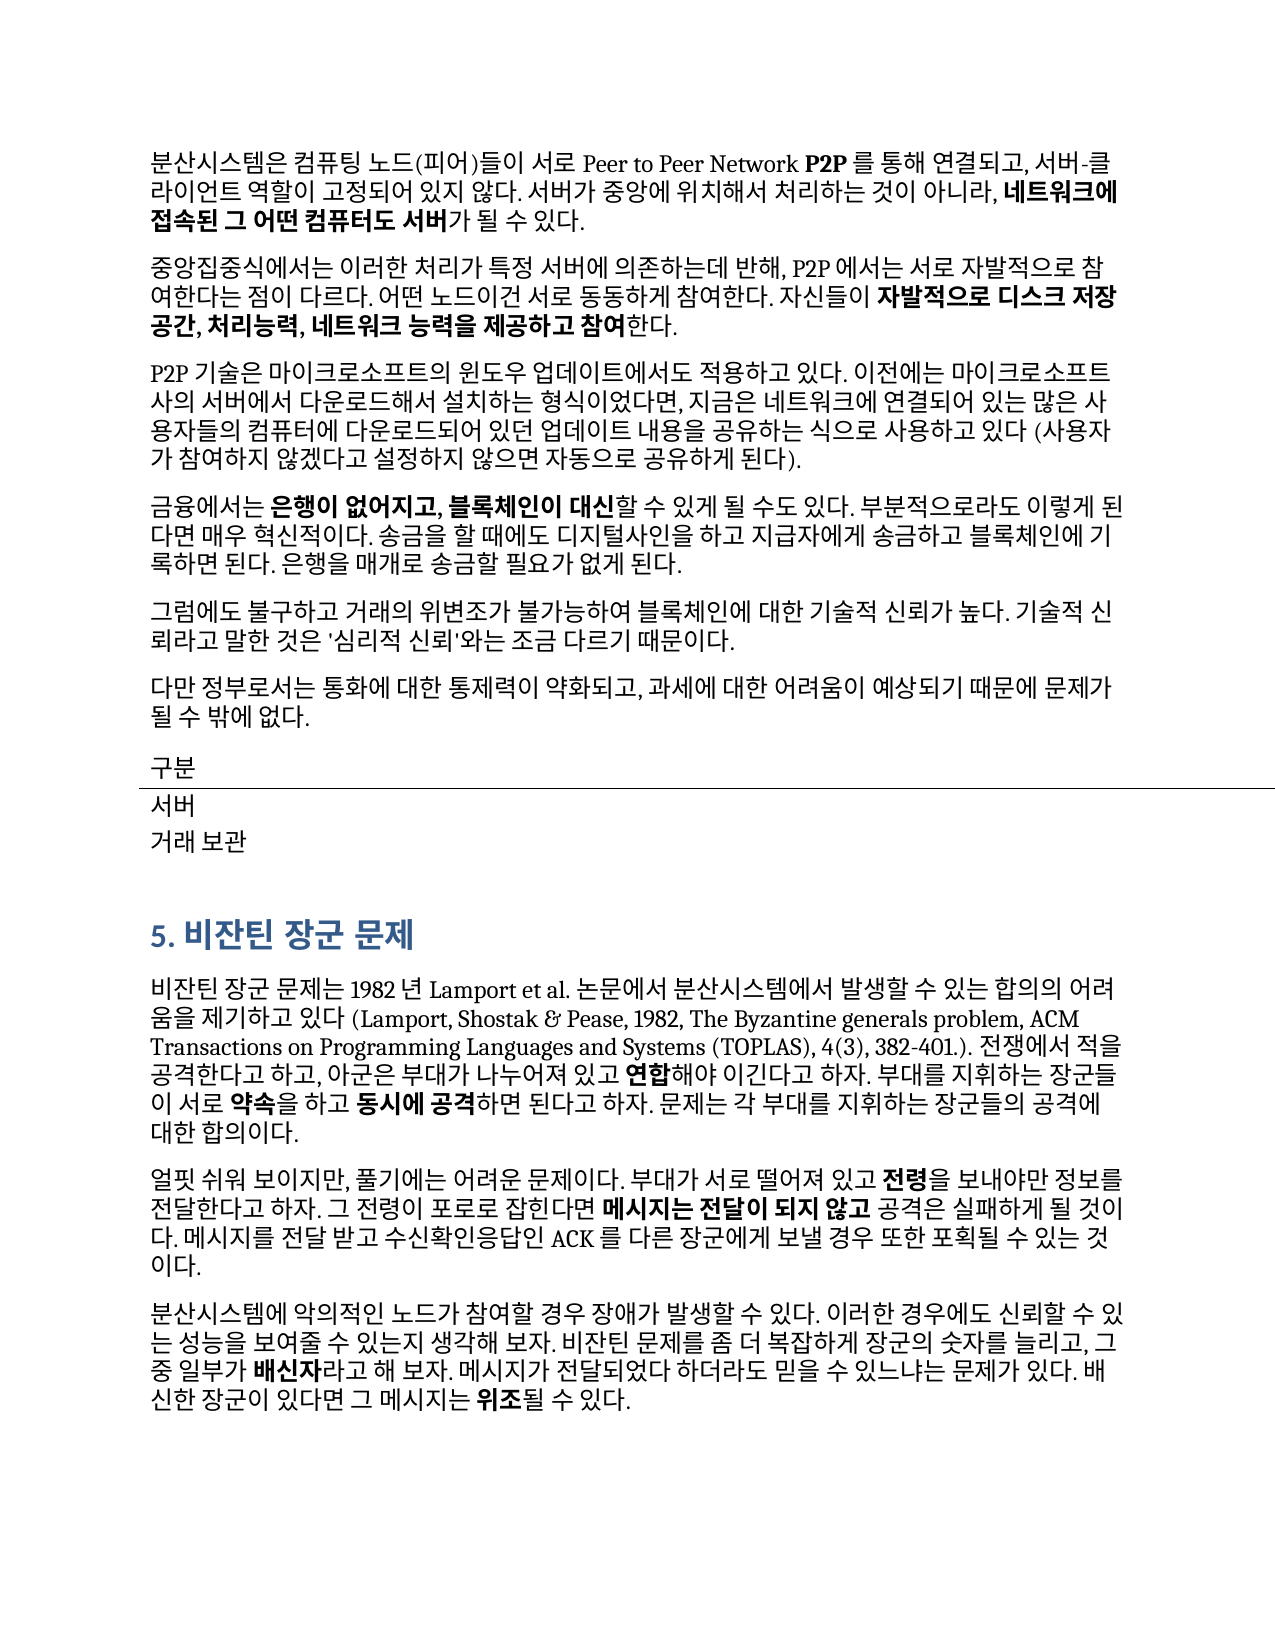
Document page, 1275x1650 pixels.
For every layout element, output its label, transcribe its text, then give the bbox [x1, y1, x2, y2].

text 분산시스템은 컴퓨팅 노드(피어)들이 서로 Peer to Peer Network P2P를 통해 연결되고, 서버-클라이언트 역할이 고정되어 있지 않다. 서버가 중앙에 위치해서 처리하는 것이 아니라, 네트워크에 접속된 그 어떤 컴퓨터도 서버가 될 수 있다. [150, 150, 1125, 236]
subtitle 5. 비잔틴 장군 문제 [150, 912, 1125, 957]
text 비잔틴 장군 문제는 1982년 Lamport et al. 논문에서 분산시스템에서 발생할 수 있는 합의의 어려움을 제기하고 있다 (Lamport, Shostak & Pease, 1982, The Byzantine generals problem, ACM Transactions on Programming Languages and Systems (TOPLAS), 4(3), 382-401.). 전쟁에서 적을 공격한다고 하고, 아군은 부대가 나누어져 있고 연합해야 이긴다고 하자. 부대를 지휘하는 장군들이 서로 약속을 하고 동시에 공격하면 된다고 하자. 문제는 각 부대를 지휘하는 장군들의 공격에 대한 합의이다. [150, 976, 1125, 1148]
table_cell 서버 [139, 789, 1275, 825]
text P2P 기술은 마이크로소프트의 윈도우 업데이트에서도 적용하고 있다. 이전에는 마이크로소프트사의 서버에서 다운로드해서 설치하는 형식이었다면, 지금은 네트워크에 연결되어 있는 많은 사용자들의 컴퓨터에 다운로드되어 있던 업데이트 내용을 공유하는 식으로 사용하고 있다 (사용자가 참여하지 않겠다고 설정하지 않으면 자동으로 공유하게 된다). [150, 360, 1125, 475]
text 금융에서는 은행이 없어지고, 블록체인이 대신할 수 있게 될 수도 있다. 부분적으로라도 이렇게 된다면 매우 혁신적이다. 송금을 할 때에도 디지털사인을 하고 지급자에게 송금하고 블록체인에 기록하면 된다. 은행을 매개로 송금할 필요가 없게 된다. [150, 494, 1125, 580]
table_header 구분 [139, 751, 1275, 787]
text 얼핏 쉬워 보이지만, 풀기에는 어려운 문제이다. 부대가 서로 떨어져 있고 전령을 보내야만 정보를 전달한다고 하자. 그 전령이 포로로 잡힌다면 메시지는 전달이 되지 않고 공격은 실패하게 될 것이다. 메시지를 전달 받고 수신확인응답인 ACK를 다른 장군에게 보낼 경우 또한 포획될 수 있는 것이다. [150, 1167, 1125, 1282]
text 중앙집중식에서는 이러한 처리가 특정 서버에 의존하는데 반해, P2P에서는 서로 자발적으로 참여한다는 점이 다르다. 어떤 노드이건 서로 동동하게 참여한다. 자신들이 자발적으로 디스크 저장공간, 처리능력, 네트워크 능력을 제공하고 참여한다. [150, 255, 1125, 341]
text 다만 정부로서는 통화에 대한 통제력이 약화되고, 과세에 대한 어려움이 예상되기 때문에 문제가 될 수 밖에 없다. [150, 675, 1125, 732]
text 그럼에도 불구하고 거래의 위변조가 불가능하여 블록체인에 대한 기술적 신뢰가 높다. 기술적 신뢰라고 말한 것은 '심리적 신뢰'와는 조금 다르기 때문이다. [150, 599, 1125, 656]
text 분산시스템에 악의적인 노드가 참여할 경우 장애가 발생할 수 있다. 이러한 경우에도 신뢰할 수 있는 성능을 보여줄 수 있는지 생각해 보자. 비잔틴 문제를 좀 더 복잡하게 장군의 숫자를 늘리고, 그 중 일부가 배신자라고 해 보자. 메시지가 전달되었다 하더라도 믿을 수 있느냐는 문제가 있다. 배신한 장군이 있다면 그 메시지는 위조될 수 있다. [150, 1301, 1125, 1416]
table_cell 거래 보관 [139, 825, 1275, 862]
